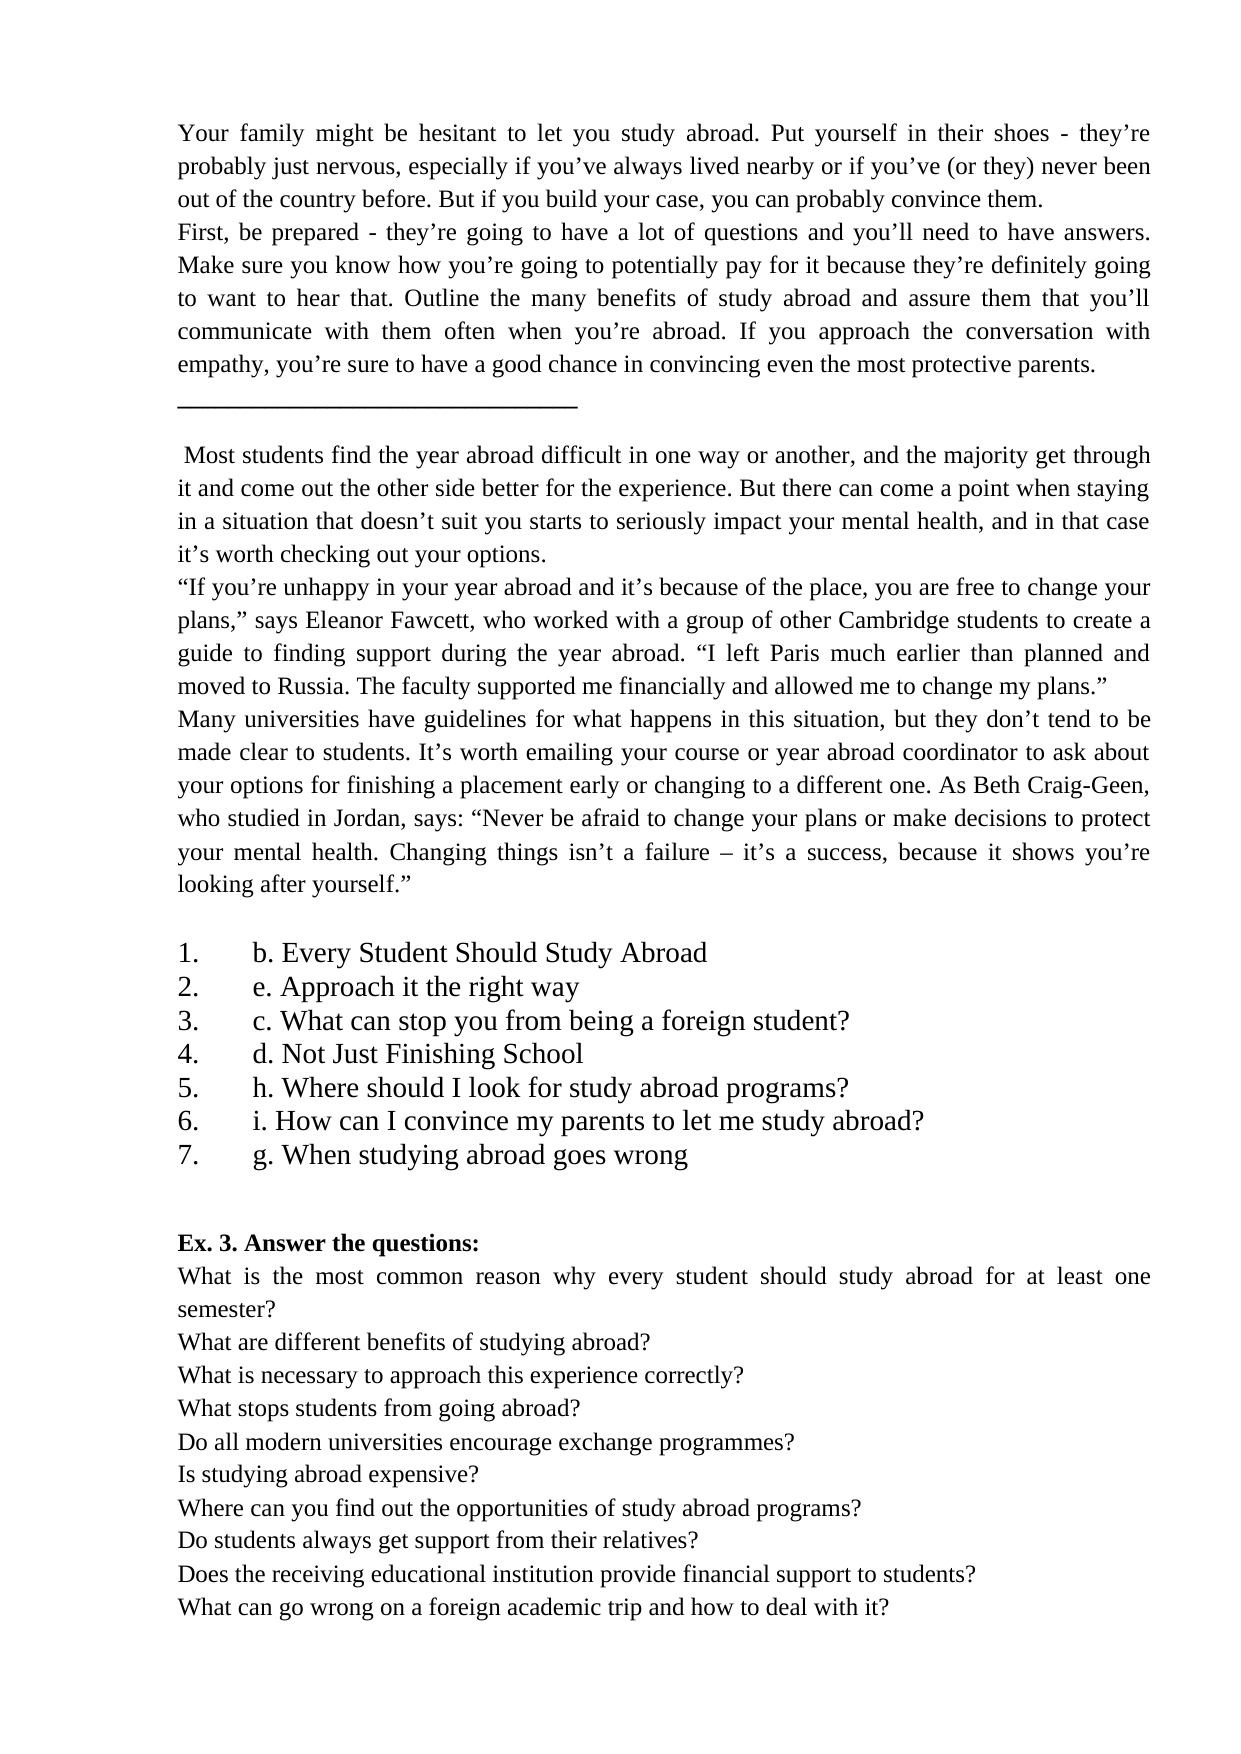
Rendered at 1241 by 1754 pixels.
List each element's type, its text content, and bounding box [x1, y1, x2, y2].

text “If you’re unhappy in your year abroad and it’s because of the place, you are free to change your plans,” says Eleanor Fawcett, who worked with a group of other Cambridge students to create a guide to finding support during the year abroad. “I left Paris much earlier than planned and moved to Russia. The faculty supported me financially and allowed me to change my plans.” [177, 572, 1152, 700]
text Where can you find out the opportunities of study abroad programs? [177, 1493, 1152, 1521]
text Many universities have guidelines for what happens in this situation, but they don’t tend to be made clear to students. It’s worth emailing your course or year abroad coordinator to ask about your options for finishing a placement early or changing to a different one. As Beth Craig-Geen, who studied in Jordan, says: “Never be afraid to change your plans or make decisions to protect your mental health. Changing things isn’t a failure – it’s a success, because it shows you’re looking after yourself.” [177, 704, 1152, 898]
text What is necessary to approach this experience correctly? [177, 1361, 1152, 1389]
text What stops students from going abroad? [177, 1393, 1152, 1422]
text What can go wrong on a foreign academic trip and how to deal with it? [177, 1592, 1152, 1620]
text First, be prepared - they’re going to have a lot of questions and you’ll need to have answers. Make sure you know how you’re going to potentially pay for it because they’re definitely going to want to hear that. Outline the many benefits of study abroad and assure them that you’ll communicate with them often when you’re abroad. If you approach the conversation with empathy, you’re sure to have a good chance in convincing even the most protective parents. [177, 217, 1152, 378]
text Ex. 3. Answer the questions: [177, 1228, 1152, 1257]
text Your family might be hesitant to let you study abroad. Put yourself in their shoes - they’re probably just nervous, especially if you’ve always lived nearby or if you’ve (or they) never been out of the country before. But if you build your case, you can probably convince them. [177, 118, 1152, 213]
text 2. e. Approach it the right way [177, 969, 1152, 1003]
text 3. c. What can stop you from being a foreign student? [177, 1003, 1152, 1036]
text Do all modern universities encourage exchange programmes? [177, 1427, 1152, 1455]
text ________________________________ [177, 382, 1152, 411]
text What is the most common reason why every student should study abroad for at least one semester? [177, 1261, 1152, 1323]
text 4. d. Not Just Finishing School [177, 1036, 1152, 1070]
text Most students find the year abroad difficult in one way or another, and the majority get through it and come out the other side better for the experience. But there can come a point when staying in a situation that doesn’t suit you starts to seriously impact your mental health, and in that case it’s worth checking out your options. [177, 440, 1152, 568]
text Does the receiving educational institution provide financial support to students? [177, 1559, 1152, 1587]
text Do students always get support from their relatives? [177, 1526, 1152, 1554]
text 5. h. Where should I look for study abroad programs? [177, 1070, 1152, 1103]
text 7. g. When studying abroad goes wrong [177, 1137, 1152, 1170]
text 1. b. Every Student Should Study Abroad [177, 936, 1152, 969]
text What are different benefits of studying abroad? [177, 1327, 1152, 1356]
text 6. i. How can I convince my parents to let me study abroad? [177, 1103, 1152, 1137]
text Is studying abroad expensive? [177, 1459, 1152, 1488]
